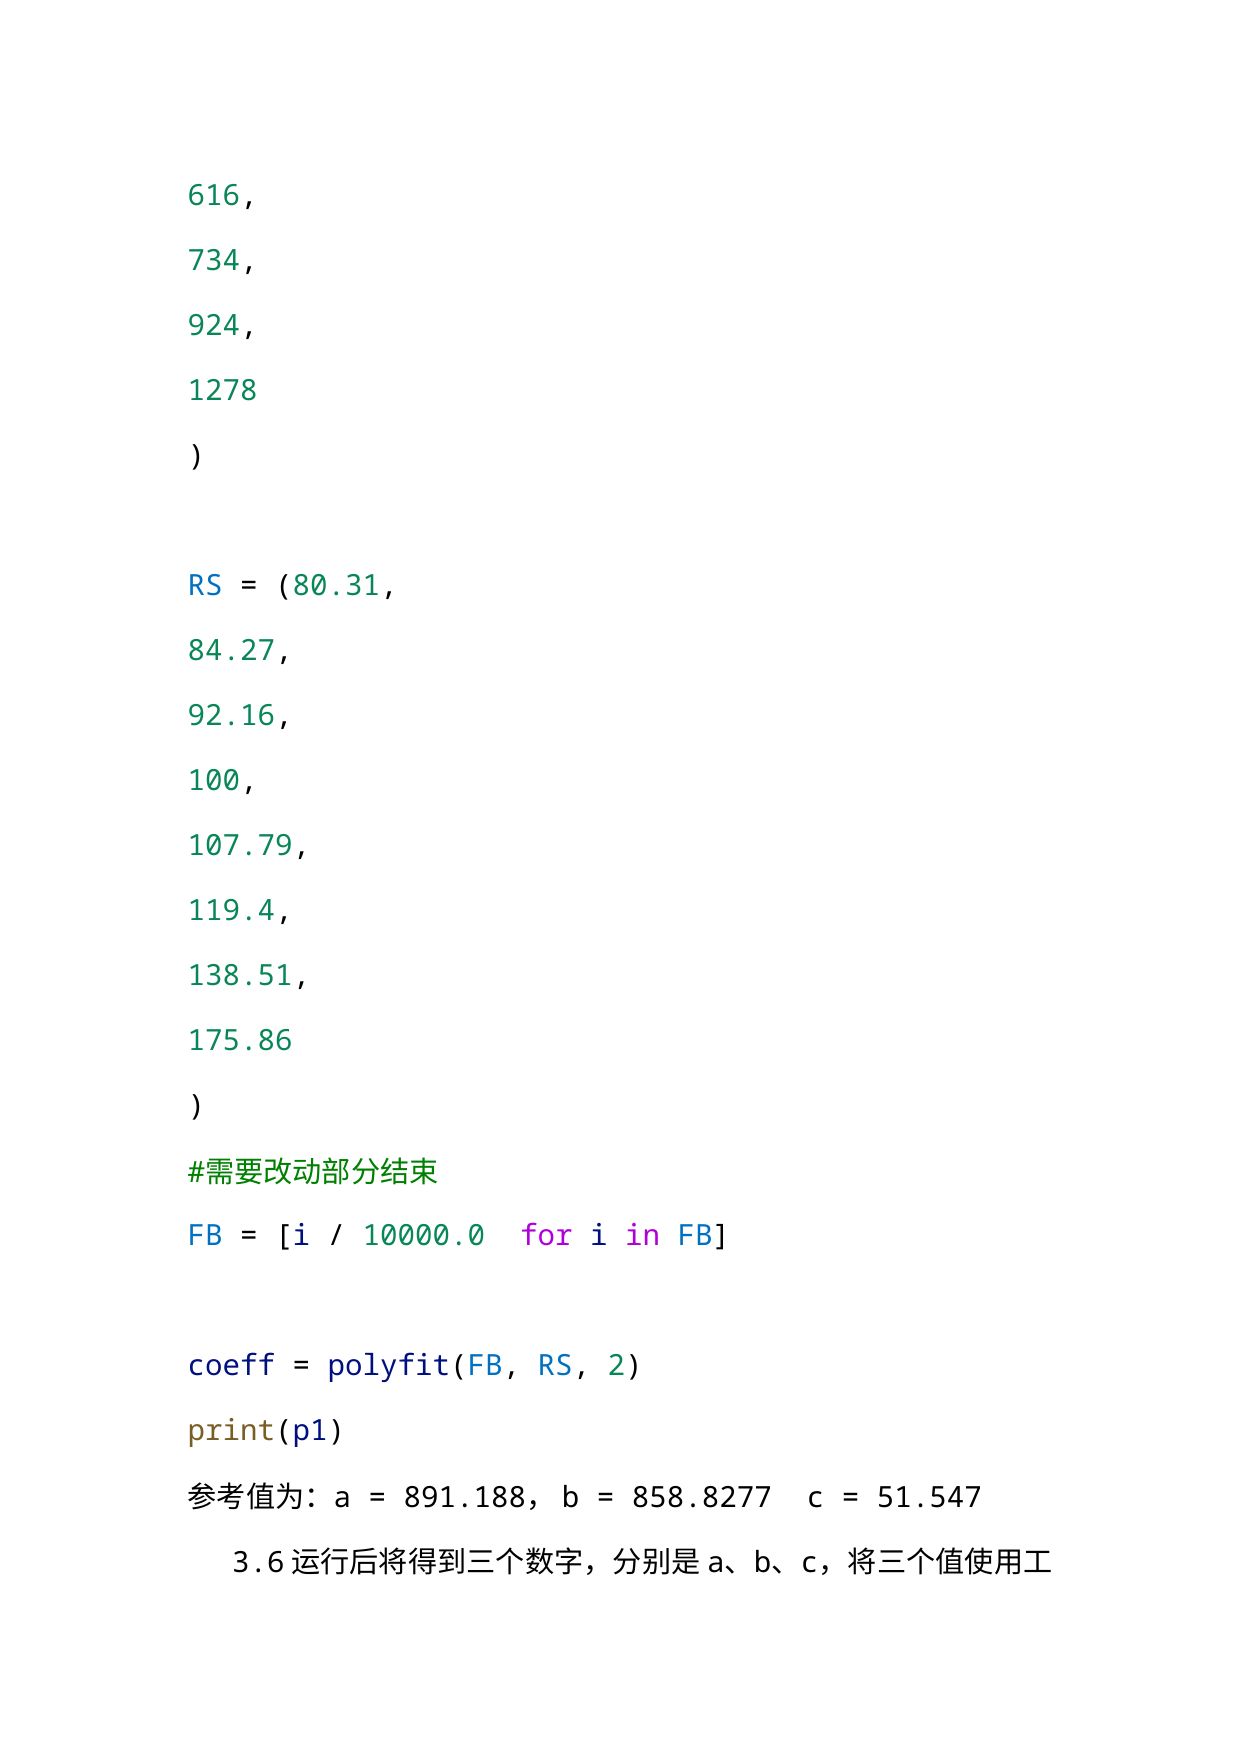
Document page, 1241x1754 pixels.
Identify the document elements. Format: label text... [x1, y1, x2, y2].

text #需要改动部分结束 [187, 1137, 1053, 1202]
text 734, [187, 227, 1053, 292]
text 100, [187, 747, 1053, 812]
text 175.86 [187, 1007, 1053, 1072]
text 119.4, [187, 877, 1053, 942]
text 924, [187, 292, 1053, 357]
text coeff = polyfit(FB, RS, 2) [187, 1332, 1053, 1397]
text ) [187, 1072, 1053, 1137]
text 107.79, [187, 812, 1053, 877]
text RS = (80.31, [187, 552, 1053, 617]
text 138.51, [187, 942, 1053, 1007]
text FB = [i / 10000.0 for i in FB] [187, 1202, 1053, 1267]
text ) [187, 422, 1053, 487]
text 参考值为：a = 891.188， b = 858.8277 c = 51.547 [187, 1462, 1053, 1527]
text 616, [187, 162, 1053, 227]
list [232, 1527, 1053, 1592]
text 1278 [187, 357, 1053, 422]
text 92.16, [187, 682, 1053, 747]
text 84.27, [187, 617, 1053, 682]
text print(p1) [187, 1397, 1053, 1462]
